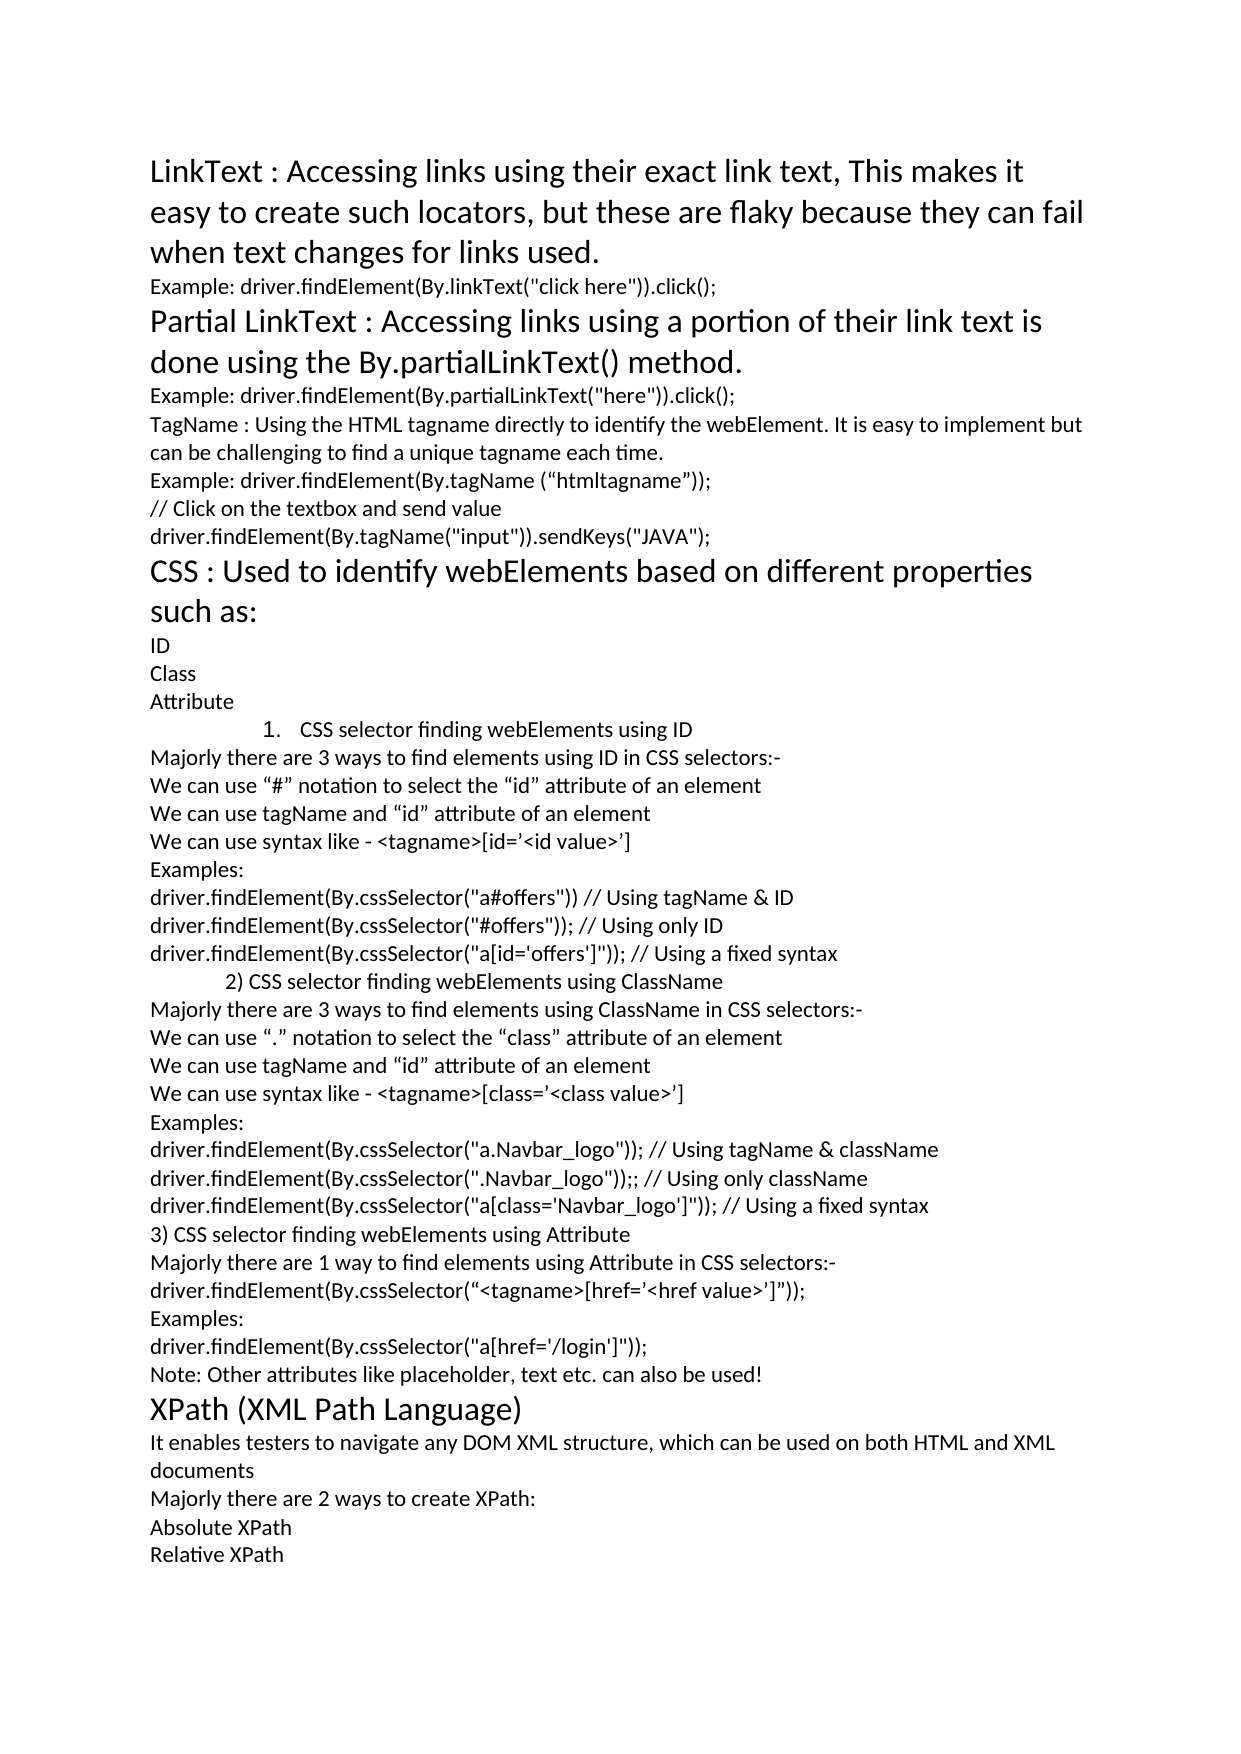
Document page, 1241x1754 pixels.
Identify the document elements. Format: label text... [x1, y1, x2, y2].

text We can use tagName and “id” attribute of an element [150, 799, 1090, 827]
text driver.findElement(By.cssSelector("#offers")); // Using only ID [150, 911, 1090, 939]
text 2) CSS selector finding webElements using ClassName [150, 967, 1090, 996]
text driver.findElement(By.cssSelector(".Navbar_logo"));; // Using only className [150, 1164, 1090, 1192]
text driver.findElement(By.cssSelector("a.Navbar_logo")); // Using tagName & className [150, 1136, 1090, 1164]
text Relative XPath [150, 1541, 1090, 1569]
text We can use tagName and “id” attribute of an element [150, 1052, 1090, 1079]
text // Click on the textbox and send value [150, 494, 1090, 522]
text driver.findElement(By.cssSelector("a[class='Navbar_logo']")); // Using a fixed syntax [150, 1192, 1090, 1220]
text Majorly there are 2 ways to create XPath: [150, 1484, 1090, 1513]
text driver.findElement(By.cssSelector("a[href='/login']")); [150, 1332, 1090, 1360]
text Attribute [150, 687, 1090, 715]
text Example: driver.findElement(By.linkText("click here")).click(); [150, 272, 1090, 300]
text Example: driver.findElement(By.partialLinkText("here")).click(); [150, 382, 1090, 410]
subtitle CSS : Used to identify webElements based on different properties such as: [150, 550, 1090, 631]
subtitle Partial LinkText : Accessing links using a portion of their link text is done using the By.partialLinkText() method. [150, 300, 1090, 382]
text We can use syntax like - <tagname>[id=’<id value>’] [150, 827, 1090, 855]
text We can use “.” notation to select the “class” attribute of an element [150, 1023, 1090, 1052]
text Absolute XPath [150, 1513, 1090, 1541]
text Note: Other attributes like placeholder, text etc. can also be used! [150, 1360, 1090, 1388]
text Class [150, 659, 1090, 687]
text Majorly there are 3 ways to find elements using ID in CSS selectors:- [150, 743, 1090, 771]
text Examples: [150, 855, 1090, 883]
text driver.findElement(By.cssSelector("a#offers")) // Using tagName & ID [150, 883, 1090, 911]
text ID [150, 631, 1090, 659]
text TagName : Using the HTML tagname directly to identify the webElement. It is easy to implement but can be challenging to find a unique tagname each time. [150, 410, 1090, 466]
text We can use syntax like - <tagname>[class=’<class value>’] [150, 1079, 1090, 1108]
text 3) CSS selector finding webElements using Attribute [150, 1220, 1090, 1248]
text Examples: [150, 1304, 1090, 1332]
text Majorly there are 3 ways to find elements using ClassName in CSS selectors:- [150, 996, 1090, 1023]
text Examples: [150, 1108, 1090, 1136]
list CSS selector finding webElements using ID [262, 715, 1090, 743]
text driver.findElement(By.cssSelector("a[id='offers']")); // Using a fixed syntax [150, 939, 1090, 967]
text driver.findElement(By.tagName("input")).sendKeys("JAVA"); [150, 522, 1090, 550]
text It enables testers to navigate any DOM XML structure, which can be used on both HTML and XML documents [150, 1428, 1090, 1484]
text Majorly there are 1 way to find elements using Attribute in CSS selectors:- [150, 1248, 1090, 1276]
text Example: driver.findElement(By.tagName (“htmltagname”)); [150, 466, 1090, 494]
subtitle XPath (XML Path Language) [150, 1388, 1090, 1428]
subtitle LinkText : Accessing links using their exact link text, This makes it easy to create such locators, but these are flaky because they can fail when text changes for links used. [150, 150, 1090, 272]
text driver.findElement(By.cssSelector(“<tagname>[href=’<href value>’]”)); [150, 1276, 1090, 1304]
text We can use “#” notation to select the “id” attribute of an element [150, 771, 1090, 799]
